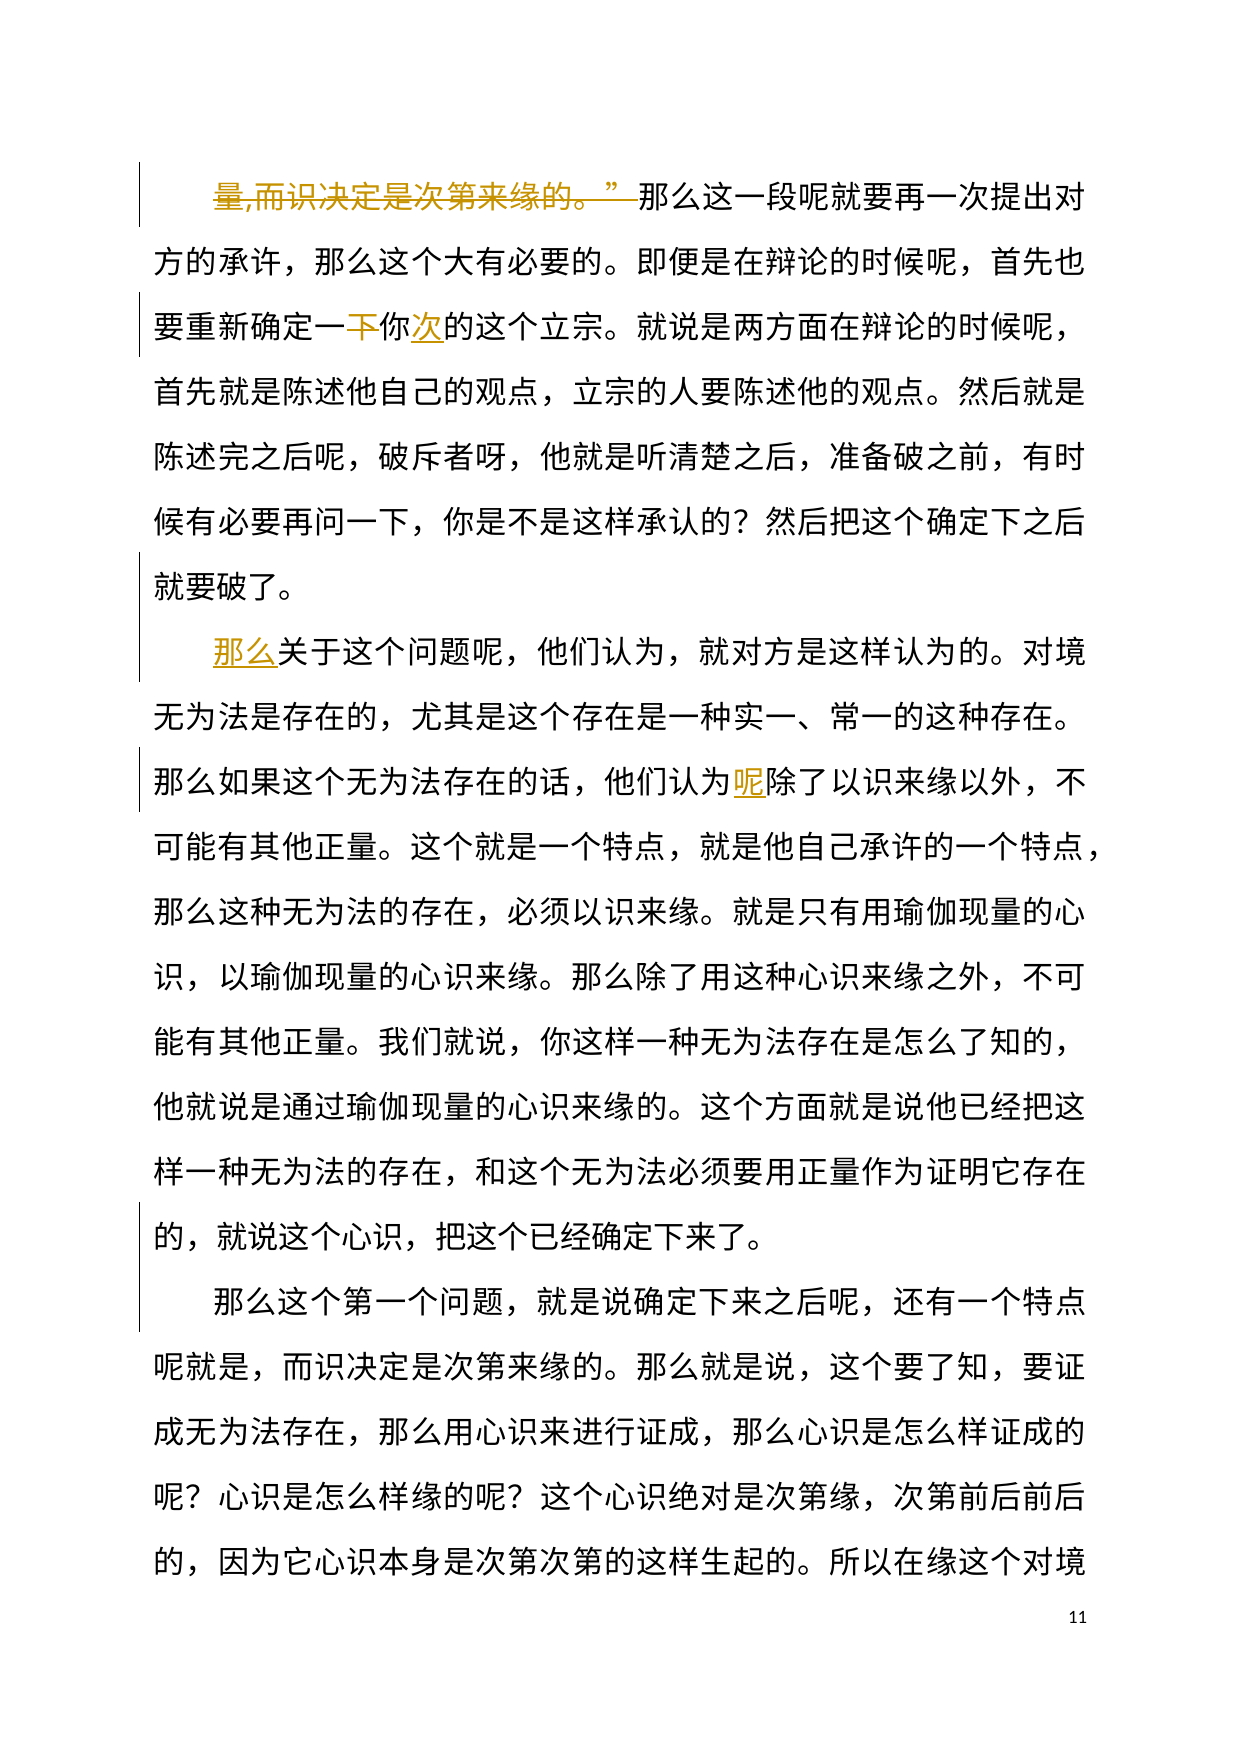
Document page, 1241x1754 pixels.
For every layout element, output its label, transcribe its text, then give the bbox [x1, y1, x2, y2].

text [153, 1267, 1087, 1592]
text 那么这一段呢就要再一次提出对方的承许，那么这个大有必要的。即便是在辩论的时候呢，首先也要重新确定一你的这个立宗。就说是两方面在辩论的时候呢，首先就是陈述他自己的观点，立宗的人要陈述他的观点。然后就是陈述完之后呢，破斥者呀，他就是听清楚之后，准备破之前，有时候有必要再问一下，你是不是这样承认的？然后把这个确定下之后就要破了。 [153, 162, 1087, 617]
text 关于这个问题呢，他们认为，就对方是这样认为的。对境无为法是存在的，尤其是这个存在是一种实一、常一的这种存在。那么如果这个无为法存在的话，他们认为除了以识来缘以外，不可能有其他正量。这个就是一个特点，就是他自己承许的一个特点，那么这种无为法的存在，必须以识来缘。就是只有用瑜伽现量的心识，以瑜伽现量的心识来缘。那么除了用这种心识来缘之外，不可能有其他正量。我们就说，你这样一种无为法存在是怎么了知的，他就说是通过瑜伽现量的心识来缘的。这个方面就是说他已经把这样一种无为法的存在，和这个无为法必须要用正量作为证明它存在的，就说这个心识，把这个已经确定下来了。 [153, 617, 1087, 1267]
